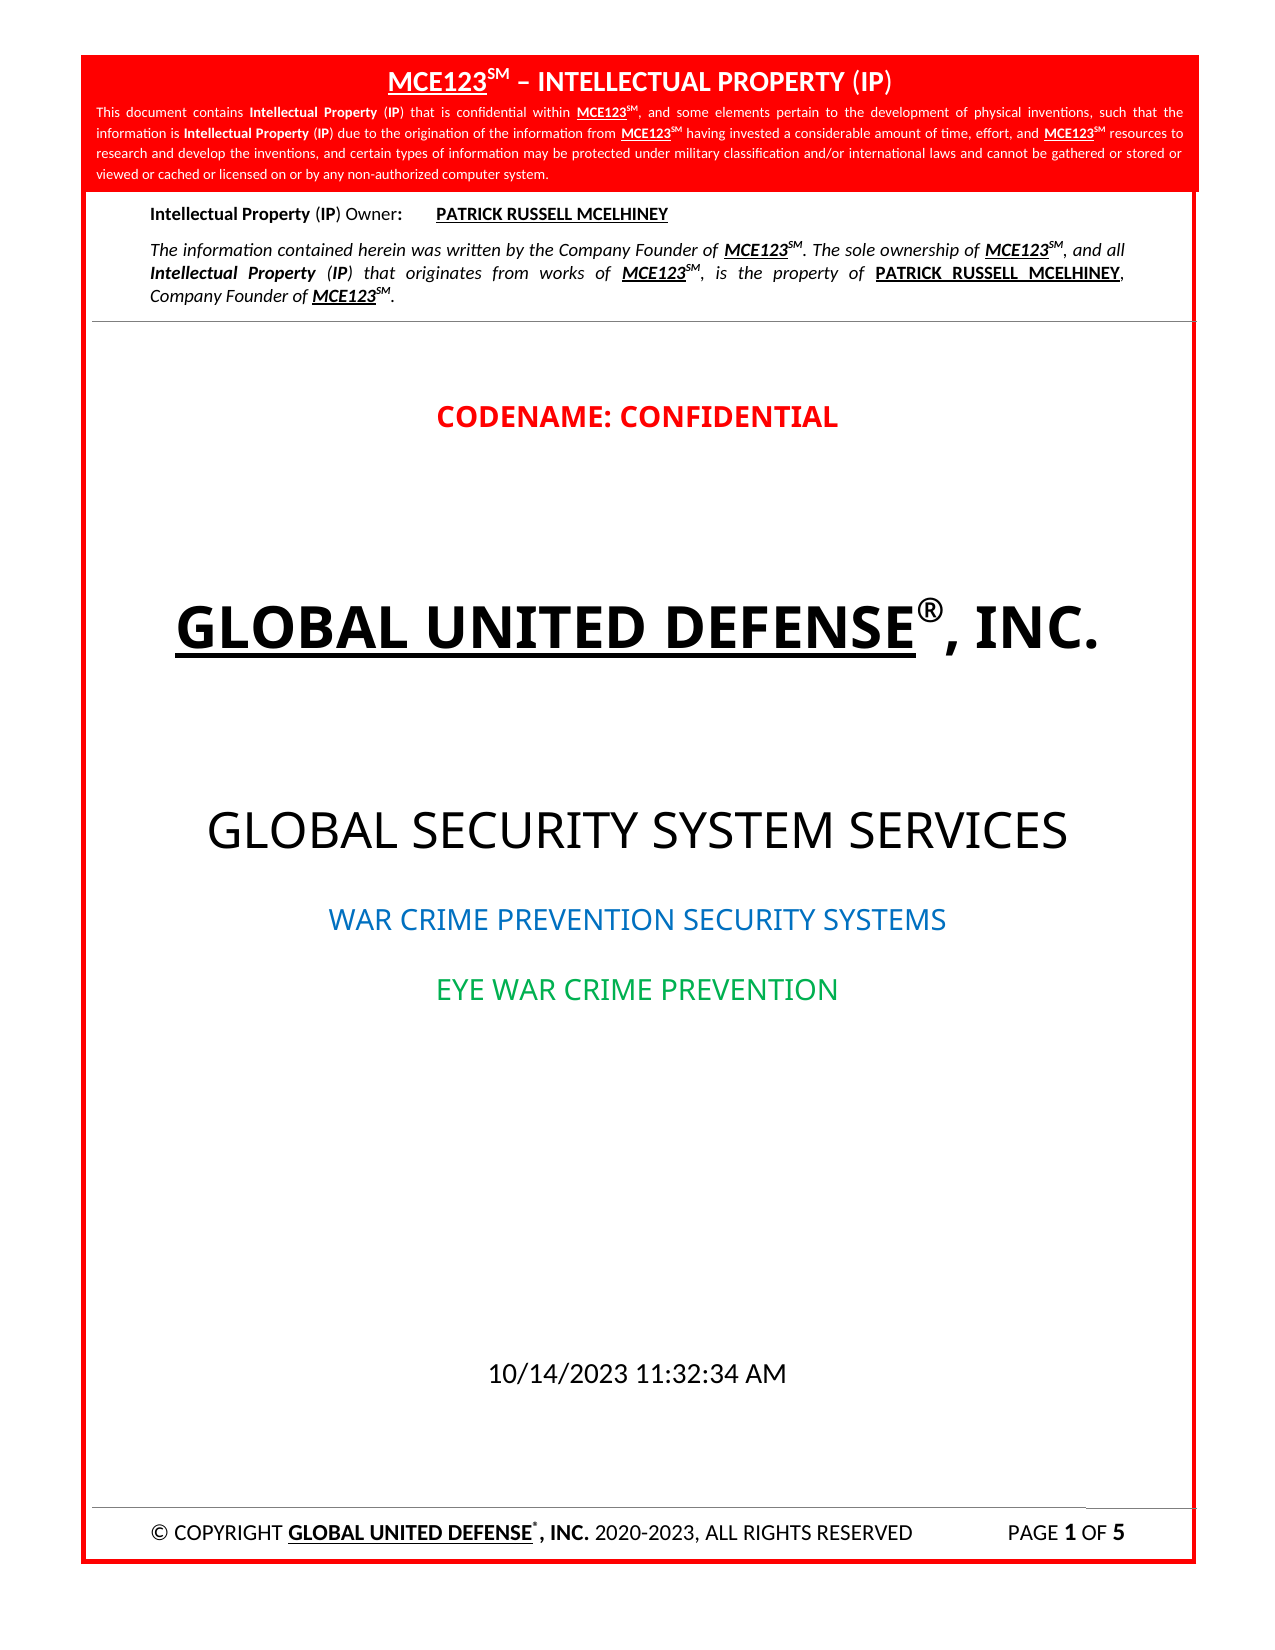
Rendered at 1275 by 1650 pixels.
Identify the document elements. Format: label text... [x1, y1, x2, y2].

text 10/14/2023 11:32:34 AM [150, 1356, 1125, 1391]
text CODENAME: CONFIDENTIAL [150, 396, 1125, 436]
text GLOBAL UNITED DEFENSE®, INC. [150, 586, 1125, 666]
subtitle EYE WAR CRIME PREVENTION [150, 969, 1125, 1009]
subtitle WAR CRIME PREVENTION SECURITY SYSTEMS [150, 899, 1125, 938]
text GLOBAL SECURITY SYSTEM SERVICES [150, 796, 1125, 864]
